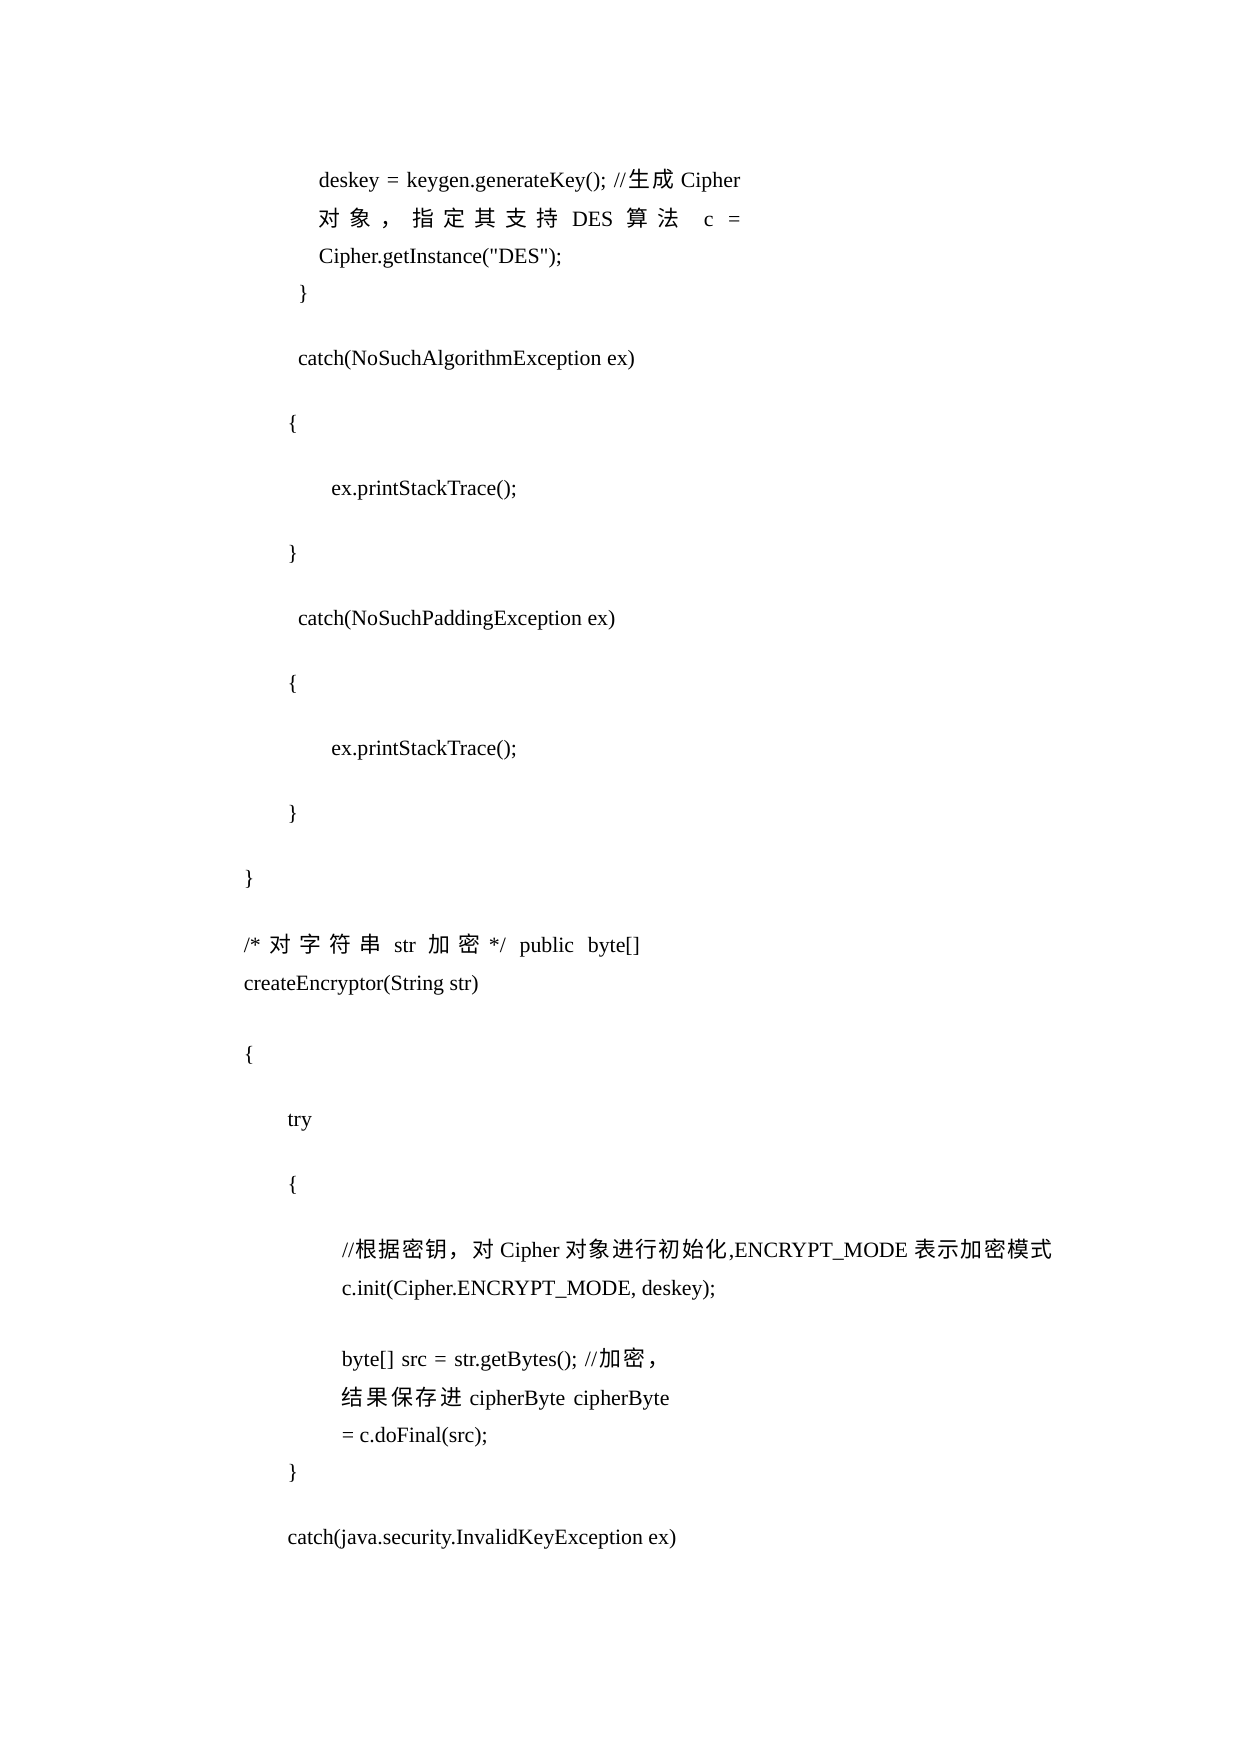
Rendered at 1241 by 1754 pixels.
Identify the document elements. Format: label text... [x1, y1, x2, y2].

text try [287, 1102, 1053, 1134]
text catch(NoSuchAlgorithmException ex) [298, 341, 1053, 374]
text { [287, 406, 1053, 439]
text byte[] src = str.getBytes(); //加密，结果保存进cipherByte cipherByte = c.doFinal(src); [342, 1341, 669, 1451]
text } [298, 276, 1053, 309]
text catch(java.security.InvalidKeyException ex) [287, 1521, 1053, 1553]
text } [287, 1456, 1053, 1488]
text //根据密钥，对Cipher对象进行初始化,ENCRYPT_MODE表示加密模式 c.init(Cipher.ENCRYPT_MODE, deskey); [342, 1232, 1053, 1303]
text } [244, 861, 1053, 894]
text ex.printStackTrace(); [331, 471, 1053, 504]
text { [244, 1037, 1053, 1069]
text } [287, 796, 1053, 829]
text /*对字符串str加密*/ public byte[] createEncryptor(String str) [244, 926, 640, 999]
text { [287, 666, 1053, 699]
text } [287, 536, 1053, 569]
text deskey = keygen.generateKey(); //生成Cipher对象，指定其支持DES算法 c = Cipher.getInstance("DES"); [319, 162, 740, 272]
text { [287, 1167, 1053, 1199]
text catch(NoSuchPaddingException ex) [298, 601, 1053, 634]
text ex.printStackTrace(); [331, 731, 1053, 764]
